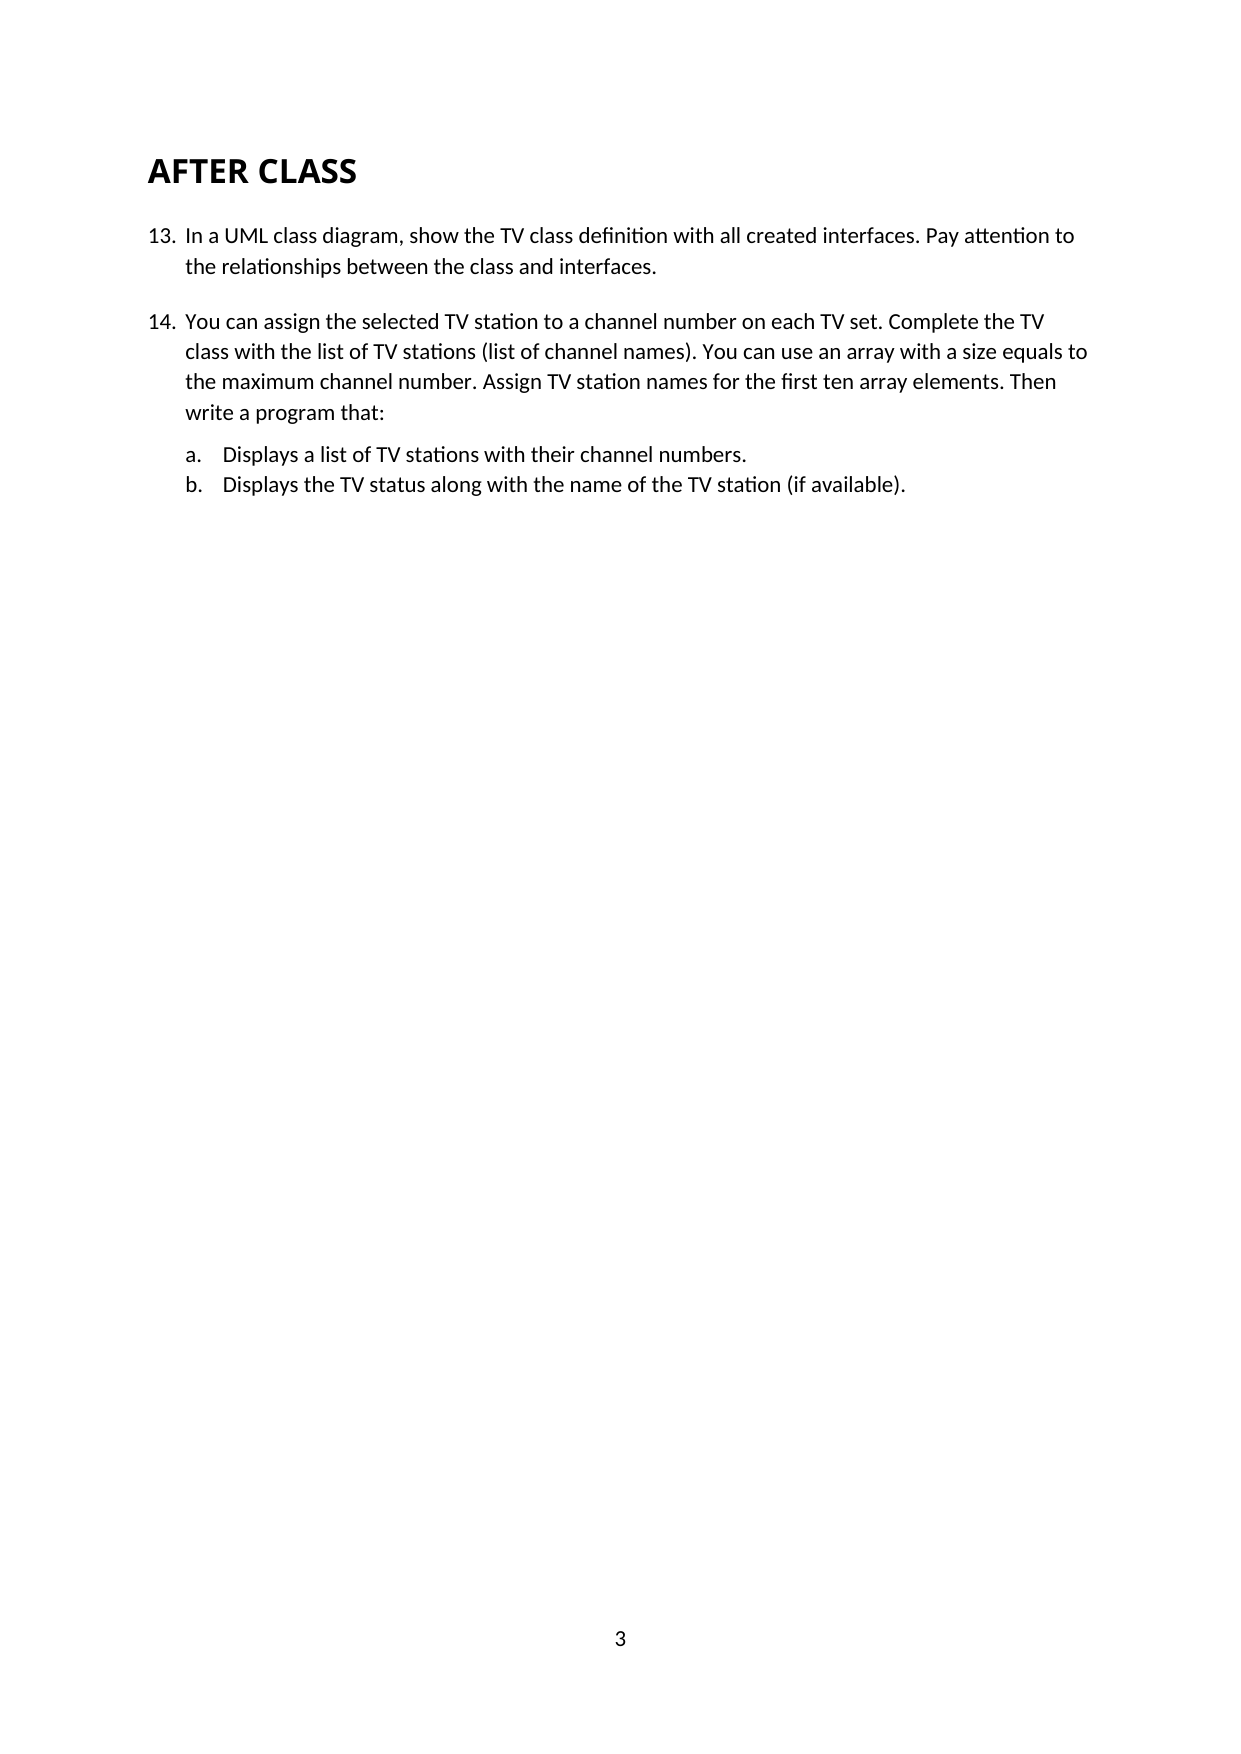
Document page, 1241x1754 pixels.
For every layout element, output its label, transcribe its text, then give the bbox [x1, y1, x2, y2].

text Displays a list of TV stations with their channel numbers. [185, 440, 1093, 468]
text You can assign the selected TV station to a channel number on each TV set. Complete the TV class with the list of TV stations (list of channel names). You can use an array with a size equals to the maximum channel number. Assign TV station names for the first ten array elements. Then write a program that: [148, 307, 1093, 426]
subtitle After Class [148, 148, 1093, 193]
text Displays the TV status along with the name of the TV station (if available). [185, 471, 1093, 498]
text In a UML class diagram, show the TV class definition with all created interfaces. Pay attention to the relationships between the class and interfaces. [148, 222, 1093, 280]
